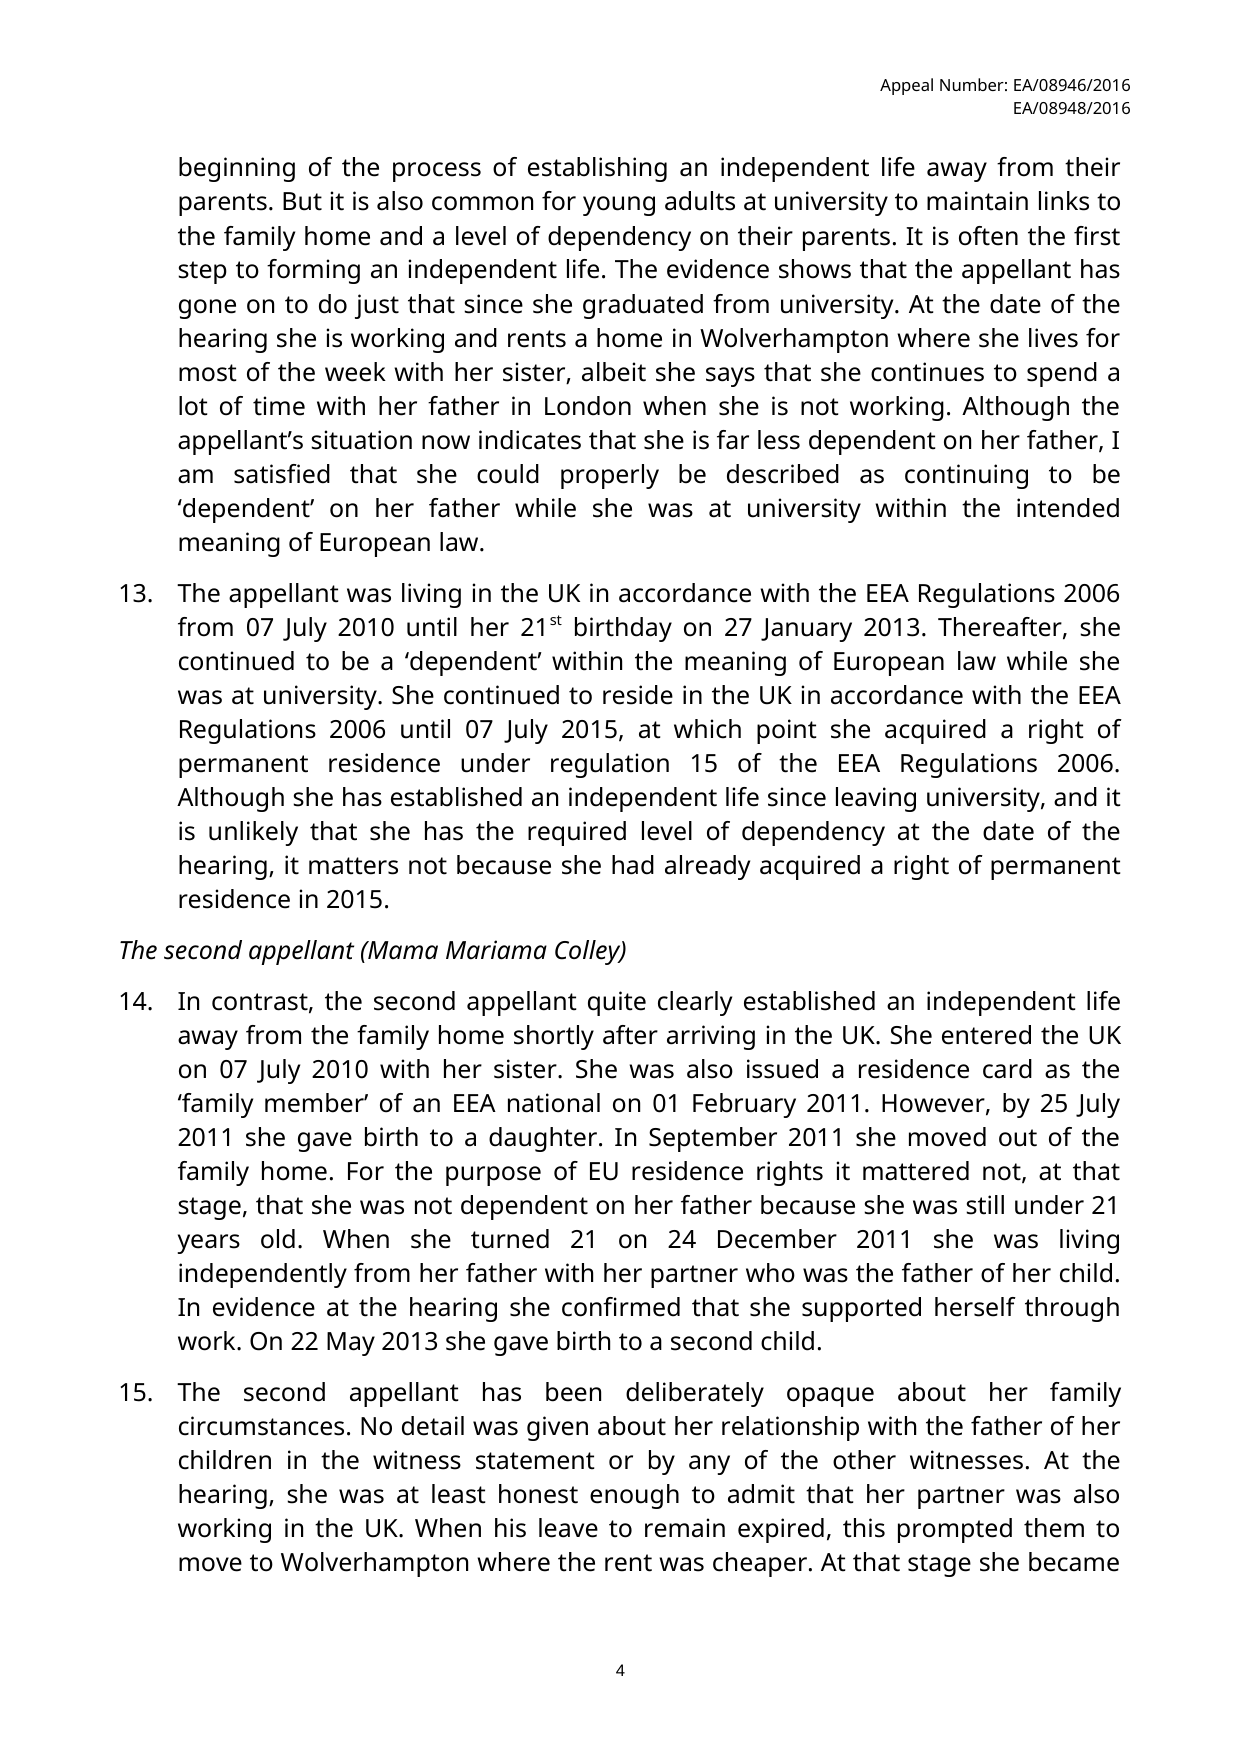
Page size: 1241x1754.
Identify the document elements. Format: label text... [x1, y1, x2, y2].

text 13. The appellant was living in the UK in accordance with the EEA Regulations 2006 from 07 July 2010 until her 21st birthday on 27 January 2013. Thereafter, she continued to be a ‘dependent’ within the meaning of European law while she was at university. She continued to reside in the UK in accordance with the EEA Regulations 2006 until 07 July 2015, at which point she acquired a right of permanent residence under regulation 15 of the EEA Regulations 2006. Although she has established an independent life since leaving university, and it is unlikely that she has the required level of dependency at the date of the hearing, it matters not because she had already acquired a right of permanent residence in 2015. [118, 575, 1122, 916]
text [118, 1375, 1122, 1579]
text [118, 150, 1122, 559]
text The second appellant (Mama Mariama Colley) [118, 933, 1122, 967]
text 14. In contrast, the second appellant quite clearly established an independent life away from the family home shortly after arriving in the UK. She entered the UK on 07 July 2010 with her sister. She was also issued a residence card as the ‘family member’ of an EEA national on 01 February 2011. However, by 25 July 2011 she gave birth to a daughter. In September 2011 she moved out of the family home. For the purpose of EU residence rights it mattered not, at that stage, that she was not dependent on her father because she was still under 21 years old. When she turned 21 on 24 December 2011 she was living independently from her father with her partner who was the father of her child. In evidence at the hearing she confirmed that she supported herself through work. On 22 May 2013 she gave birth to a second child. [118, 983, 1122, 1358]
